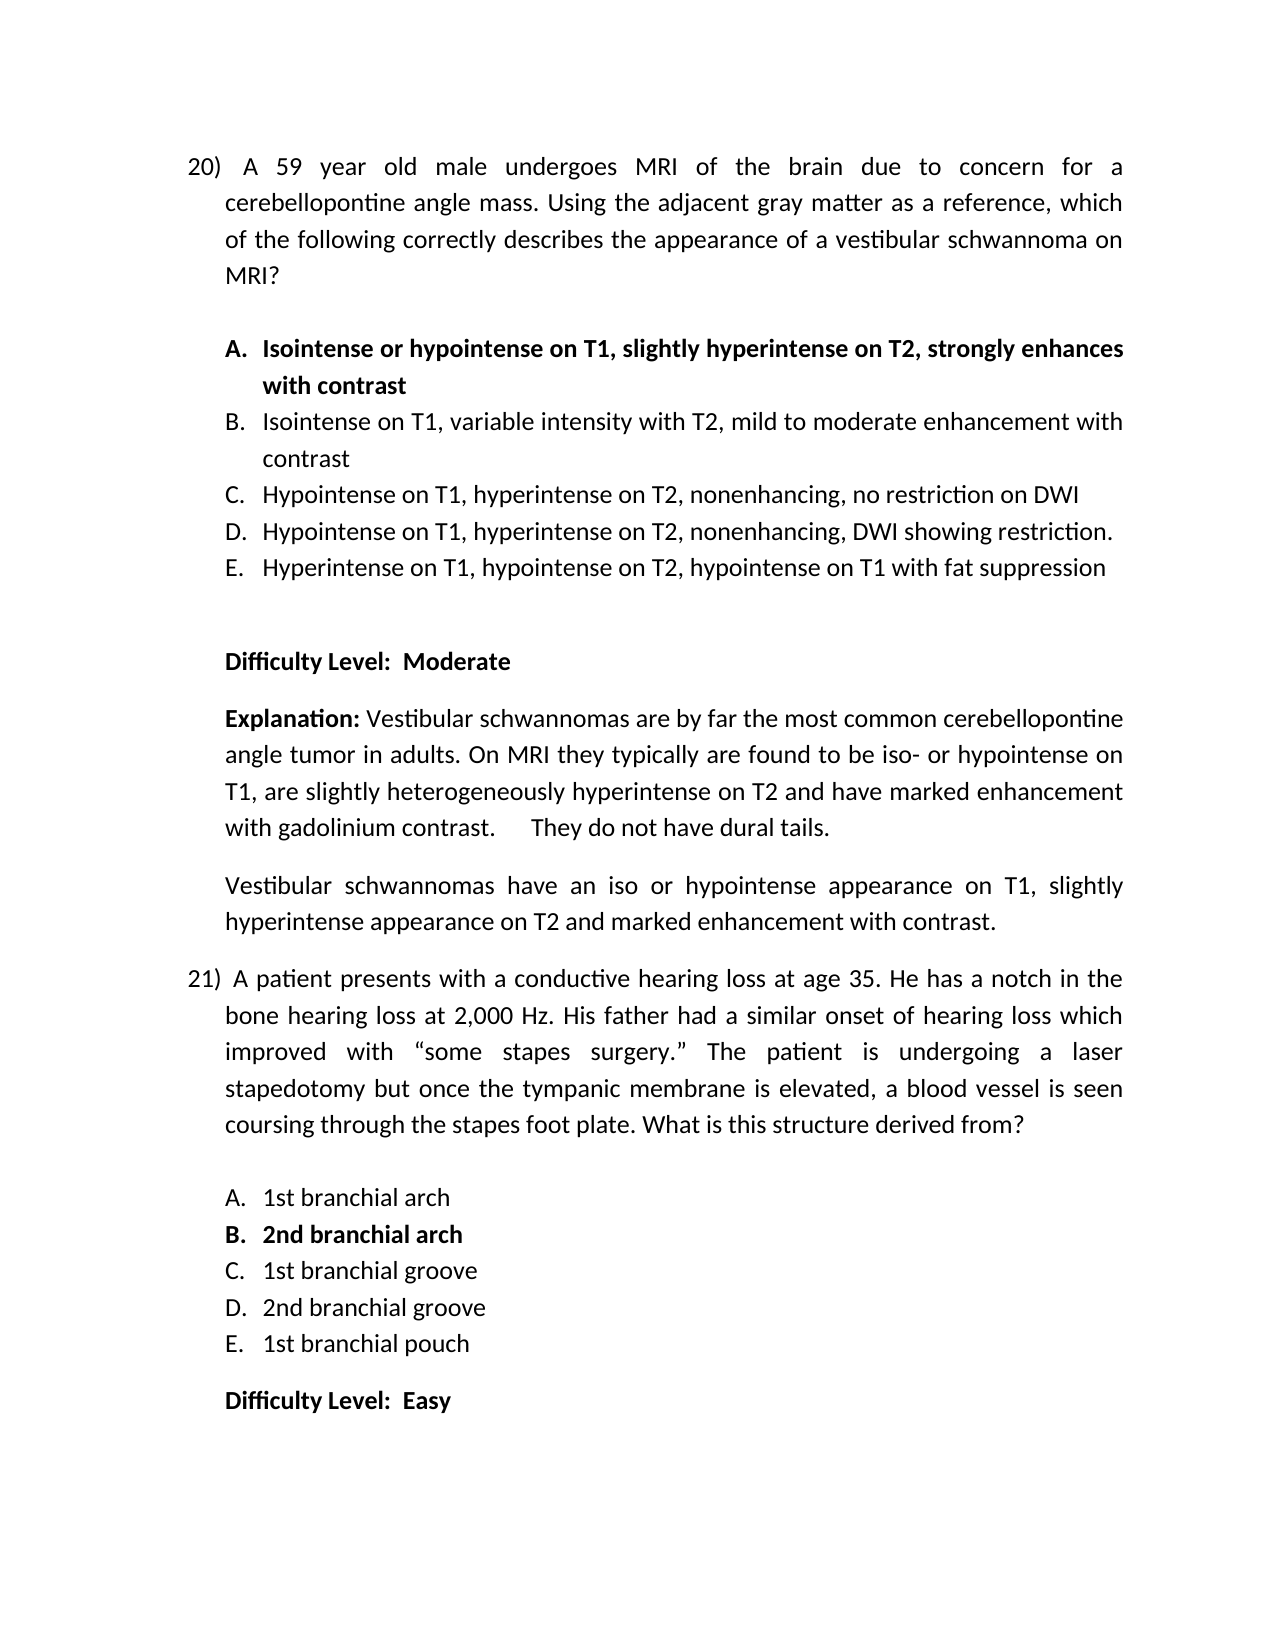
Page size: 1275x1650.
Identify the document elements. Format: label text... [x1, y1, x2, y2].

list Isointense or hypointense on T1, slightly hyperintense on T2, strongly enhances with contrast [225, 332, 1125, 401]
list 2nd branchial arch [225, 1218, 1125, 1249]
list A 59 year old male undergoes MRI of the brain due to concern for a cerebellopontine angle mass. Using the adjacent gray matter as a reference, which of the following correctly describes the appearance of a vestibular schwannoma on MRI? [187, 150, 1125, 291]
list 1st branchial arch [225, 1181, 1125, 1213]
text Difficulty Level: Easy [225, 1384, 1125, 1416]
list A patient presents with a conductive hearing loss at age 35. He has a notch in the bone hearing loss at 2,000 Hz. His father had a similar onset of hearing loss which improved with “some stapes surgery.” The patient is undergoing a laser stapedotomy but once the tympanic membrane is elevated, a blood vessel is seen coursing through the stapes foot plate. What is this structure derived from? [187, 962, 1125, 1140]
list 1st branchial groove [225, 1254, 1125, 1286]
list 2nd branchial groove [225, 1291, 1125, 1322]
list Hypointense on T1, hyperintense on T2, nonenhancing, DWI showing restriction. [225, 514, 1125, 546]
text Explanation: Vestibular schwannomas are by far the most common cerebellopontine angle tumor in adults. On MRI they typically are found to be iso- or hypointense on T1, are slightly heterogeneously hyperintense on T2 and have marked enhancement with gadolinium contrast. They do not have dural tails. [225, 702, 1125, 843]
list Isointense on T1, variable intensity with T2, mild to moderate enhancement with contrast [225, 405, 1125, 473]
text Vestibular schwannomas have an iso or hypointense appearance on T1, slightly hyperintense appearance on T2 and marked enhancement with contrast. [225, 869, 1125, 937]
list Hypointense on T1, hyperintense on T2, nonenhancing, no restriction on DWI [225, 478, 1125, 510]
list 1st branchial pouch [225, 1327, 1125, 1359]
list Hyperintense on T1, hypointense on T2, hypointense on T1 with fat suppression [225, 551, 1125, 583]
text Difficulty Level: Moderate [225, 645, 1125, 677]
